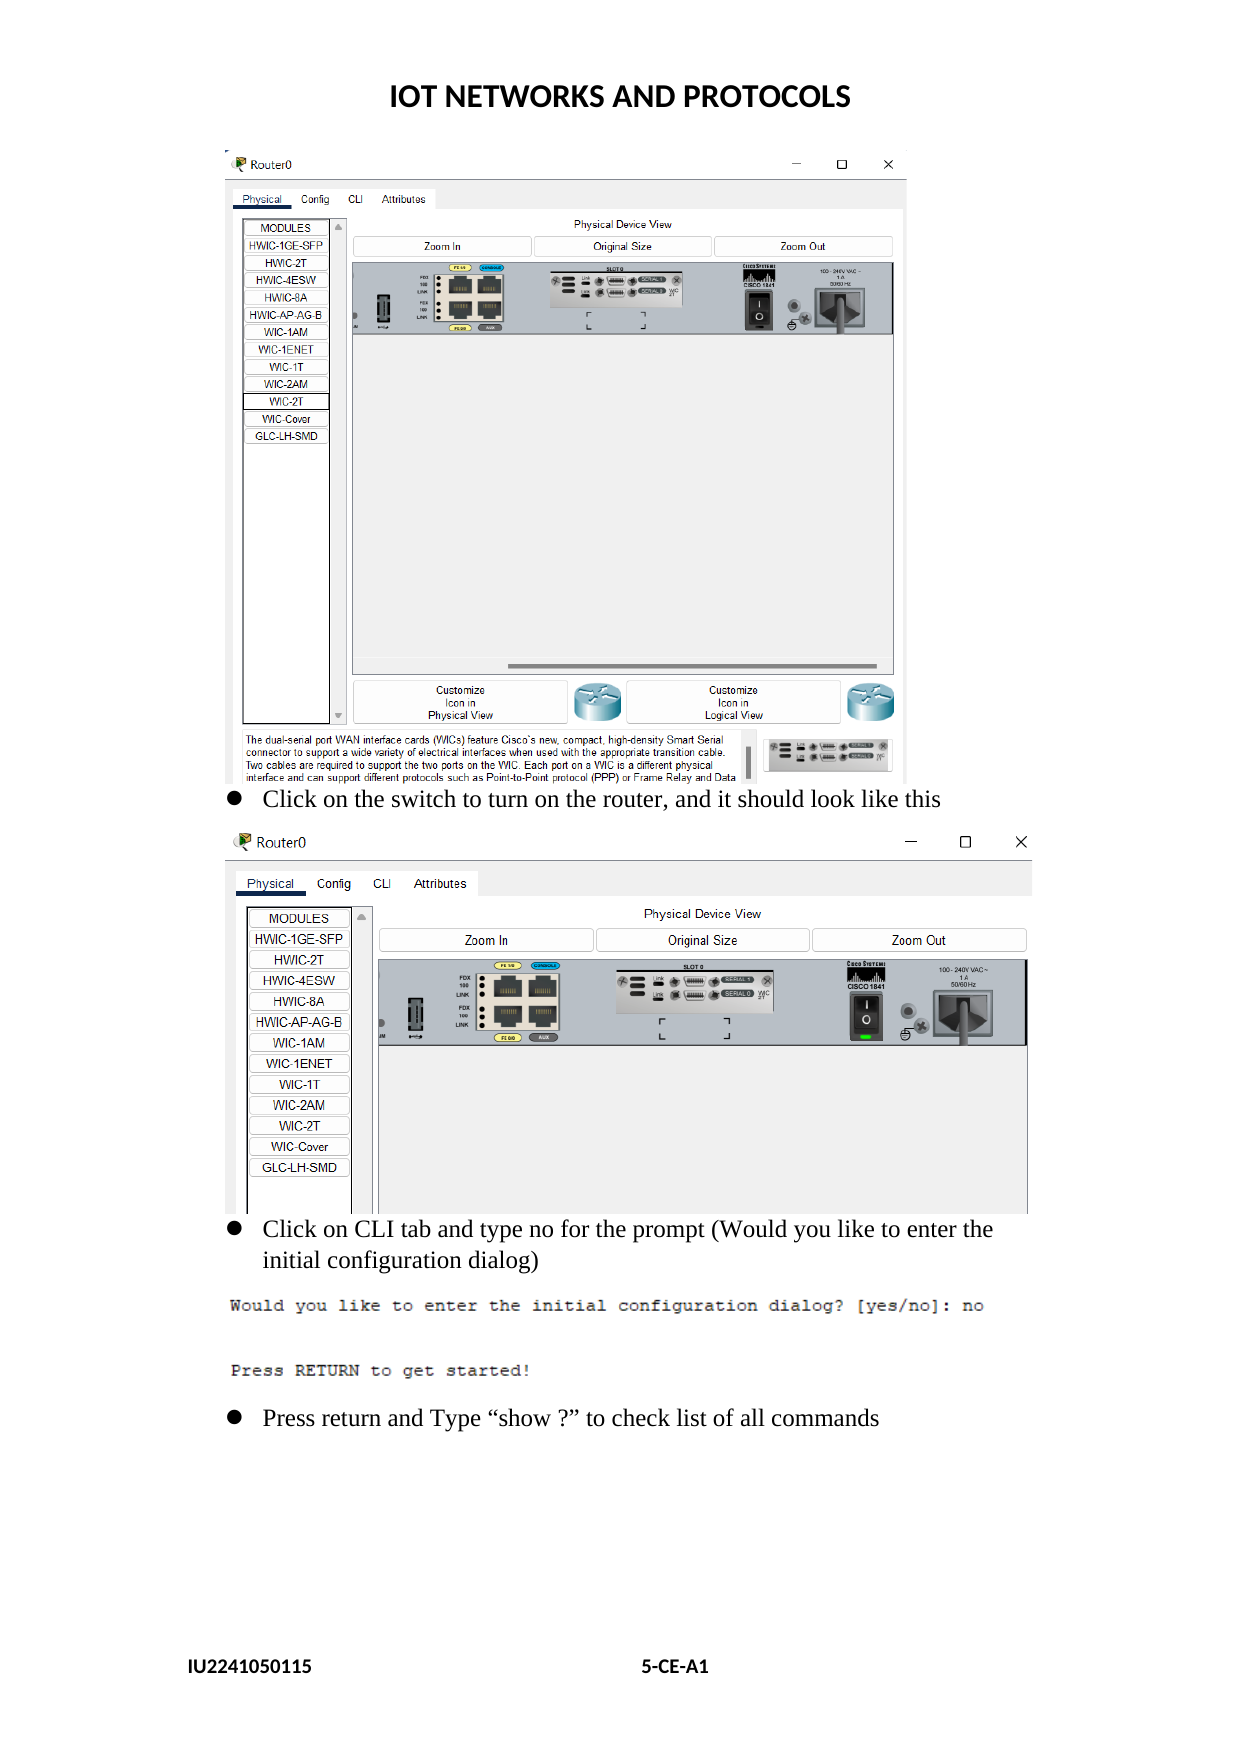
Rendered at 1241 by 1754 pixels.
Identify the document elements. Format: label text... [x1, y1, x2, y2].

picture [225, 1292, 1030, 1403]
picture [225, 831, 1033, 1214]
list Click on the switch to turn on the router, and it should look like this [225, 784, 1053, 812]
picture [225, 150, 907, 784]
list Click on CLI tab and type no for the prompt (Would you like to enter the initial configuration dialog) [225, 1214, 1053, 1274]
list Press return and Type “show ?” to check list of all commands [225, 1403, 1053, 1432]
